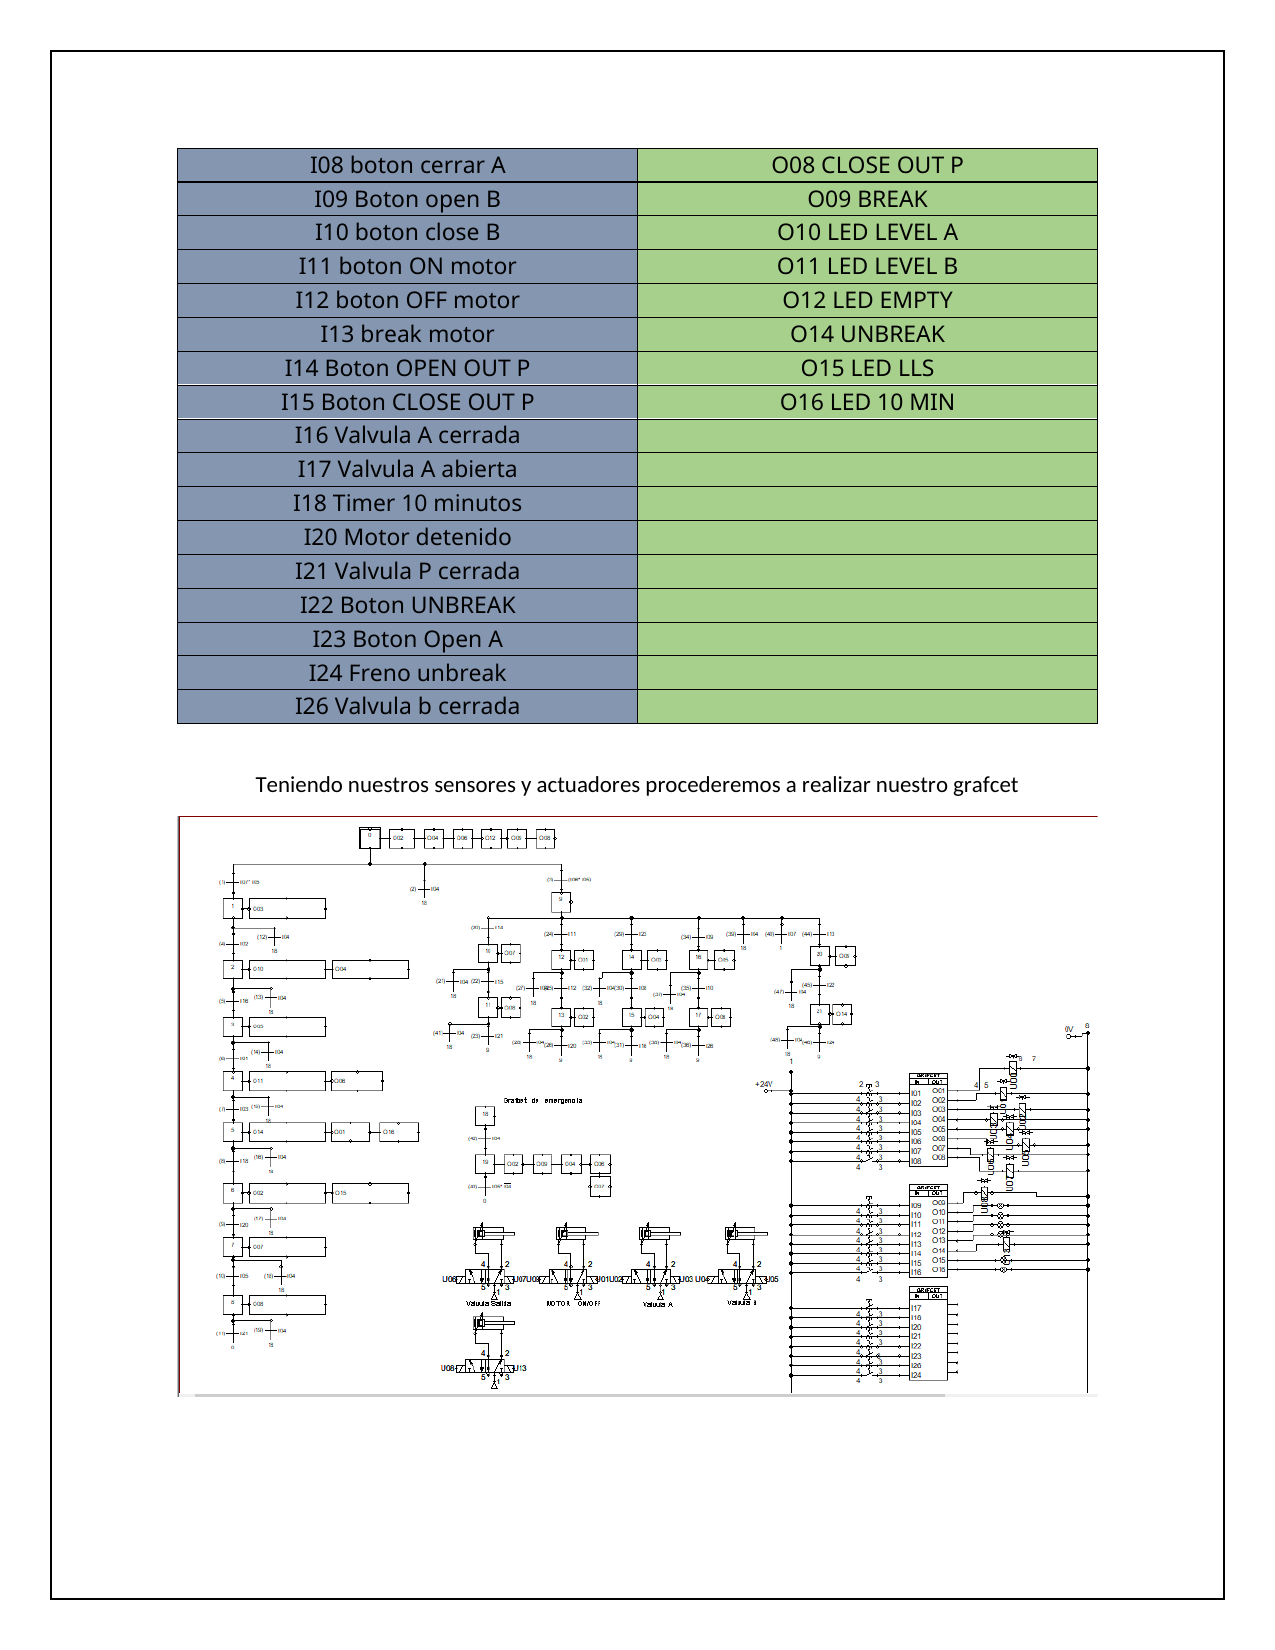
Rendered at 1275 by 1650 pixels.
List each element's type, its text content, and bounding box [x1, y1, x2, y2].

table_cell [638, 487, 1097, 520]
table_cell [638, 690, 1097, 723]
table_cell [638, 656, 1097, 689]
table_cell I20 Motor detenido [178, 521, 637, 554]
table_cell [638, 589, 1097, 622]
table_cell I18 Timer 10 minutos [178, 487, 637, 520]
table_cell I12 boton OFF motor [178, 284, 637, 317]
table_cell O14 UNBREAK [638, 318, 1097, 351]
table_cell I09 Boton open B [178, 183, 637, 215]
table_cell I15 Boton CLOSE OUT P [178, 386, 637, 418]
text Teniendo nuestros sensores y actuadores procederemos a realizar nuestro grafcet [177, 771, 1098, 798]
table_cell I08 boton cerrar A [178, 149, 637, 181]
picture [177, 816, 1098, 1397]
table_cell I26 Valvula b cerrada [178, 690, 637, 723]
table_cell I11 boton ON motor [178, 250, 637, 283]
table_cell [638, 453, 1097, 486]
table_cell [638, 555, 1097, 588]
table_cell O10 LED LEVEL A [638, 216, 1097, 249]
table_cell I17 Valvula A abierta [178, 453, 637, 486]
table_cell I16 Valvula A cerrada [178, 420, 637, 452]
table_cell O09 BREAK [638, 183, 1097, 215]
table_cell O08 CLOSE OUT P [638, 149, 1097, 181]
table_cell I10 boton close B [178, 216, 637, 249]
table_cell [638, 420, 1097, 452]
table_cell I21 Valvula P cerrada [178, 555, 637, 588]
table_cell I23 Boton Open A [178, 623, 637, 655]
table_cell I14 Boton OPEN OUT P [178, 352, 637, 384]
table_cell O16 LED 10 MIN [638, 386, 1097, 418]
table_cell O12 LED EMPTY [638, 284, 1097, 317]
table_cell [638, 521, 1097, 554]
table_cell O15 LED LLS [638, 352, 1097, 384]
table_cell I24 Freno unbreak [178, 656, 637, 689]
table_cell I22 Boton UNBREAK [178, 589, 637, 622]
table_cell [638, 623, 1097, 655]
table_cell I13 break motor [178, 318, 637, 351]
table_cell O11 LED LEVEL B [638, 250, 1097, 283]
